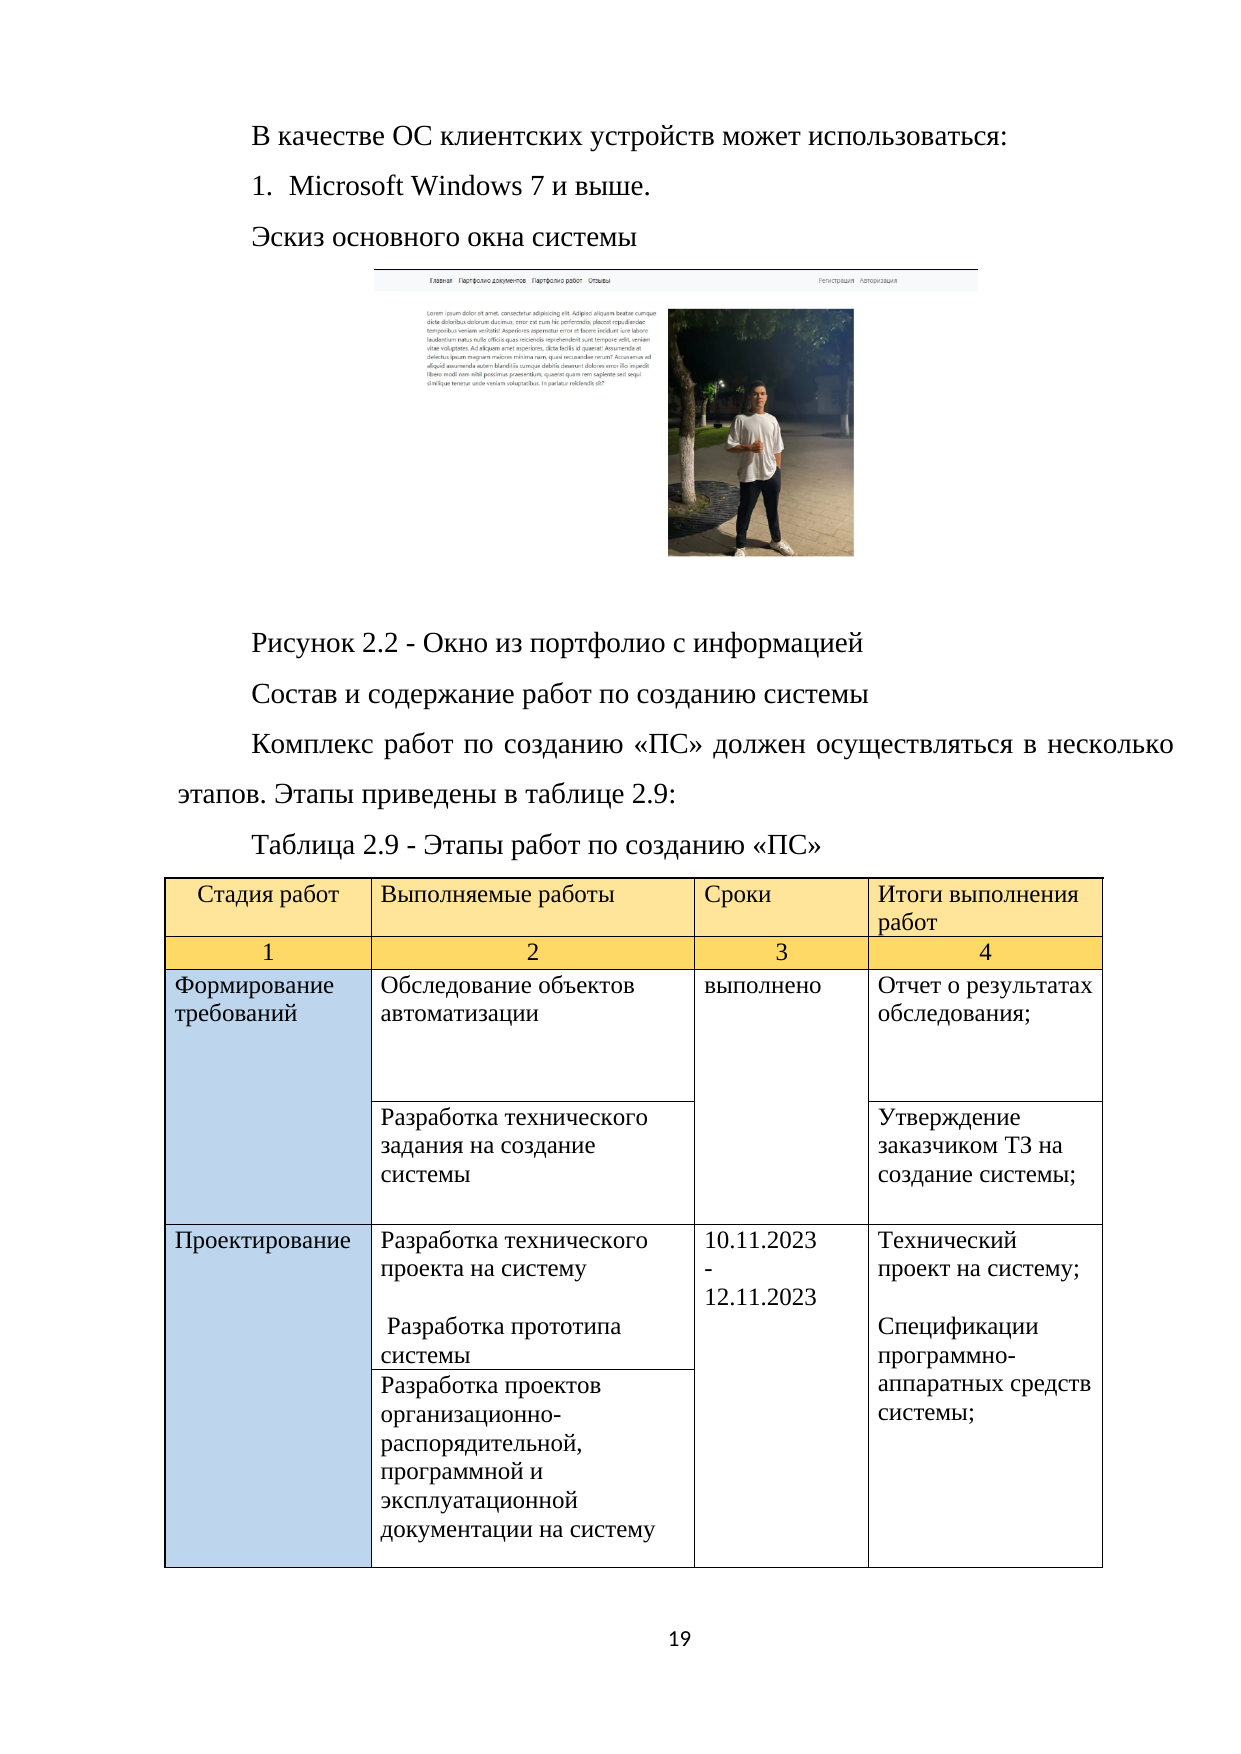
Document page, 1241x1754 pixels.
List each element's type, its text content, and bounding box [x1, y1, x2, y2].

text Таблица 2.9 - Этапы работ по созданию «ПС» [177, 827, 1175, 860]
table_cell 1 [166, 937, 371, 969]
text Рисунок 2.2 - Окно из портфолио с информацией [177, 626, 1175, 659]
table_cell Отчет о результатах обследования; [869, 970, 1102, 1101]
text В качестве ОС клиентских устройств может использоваться: [177, 118, 1175, 152]
table_cell Формирование требований [166, 970, 371, 1224]
text Состав и содержание работ по созданию системы [177, 676, 1175, 709]
table_cell Разработка проектов организационно-распорядительной, программной и эксплуатационной документации на систему [372, 1370, 694, 1567]
list Microsoft Windows 7 и выше. [251, 168, 1175, 202]
text Эскиз основного окна системы [177, 219, 1175, 252]
table_cell выполнено [695, 970, 868, 1224]
table_header Итоги выполнения работ [869, 879, 1102, 936]
table_cell 10.11.2023 - 12.11.2023 [695, 1225, 868, 1567]
table_cell Разработка технического задания на создание системы [372, 1102, 694, 1224]
table_cell 2 [372, 937, 694, 969]
table_header Выполняемые работы [372, 879, 694, 936]
table_cell Проектирование [166, 1225, 371, 1567]
text Комплекс работ по созданию «ПС» должен осуществляться в несколько этапов. Этапы приведены в таблице 2.9: [177, 726, 1175, 810]
table_cell Разработка технического проекта на систему Разработка прототипа системы [372, 1225, 694, 1368]
picture [374, 269, 979, 609]
table_cell 4 [869, 937, 1102, 969]
table_cell Утверждение заказчиком ТЗ на создание системы; [869, 1102, 1102, 1224]
table_header Стадия работ [166, 879, 371, 936]
table_cell Обследование объектов автоматизации [372, 970, 694, 1101]
table_cell Технический проект на систему; Спецификации программно-аппаратных средств системы; [869, 1225, 1102, 1567]
table_cell 3 [695, 937, 868, 969]
table_header Сроки [695, 879, 868, 936]
